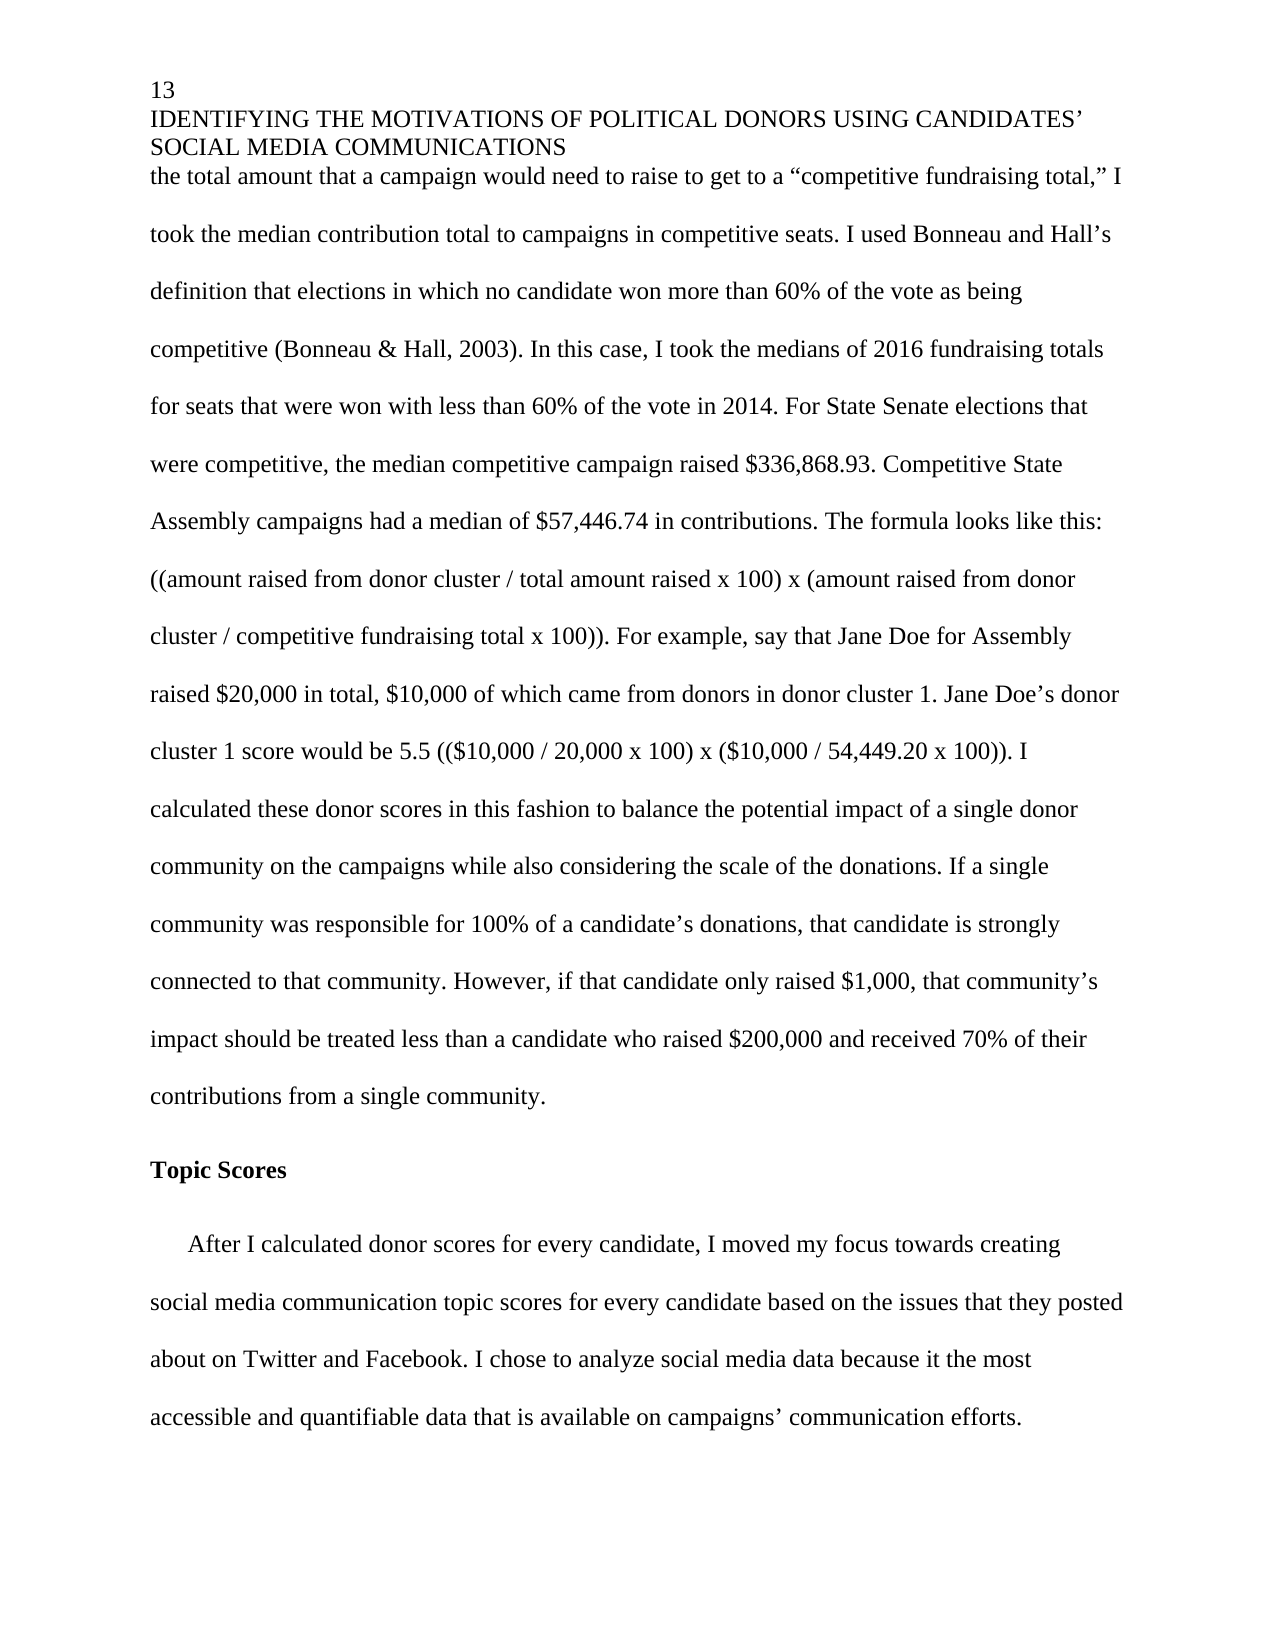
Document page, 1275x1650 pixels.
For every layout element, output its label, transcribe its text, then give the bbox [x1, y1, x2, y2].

text Topic Scores [150, 1155, 1125, 1184]
text After I calculated donor scores for every candidate, I moved my focus towards creating social media communication topic scores for every candidate based on the issues that they posted about on Twitter and Facebook. I chose to analyze social media data because it the most accessible and quantifiable data that is available on campaigns’ communication efforts. [150, 1229, 1125, 1431]
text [150, 161, 1125, 1110]
